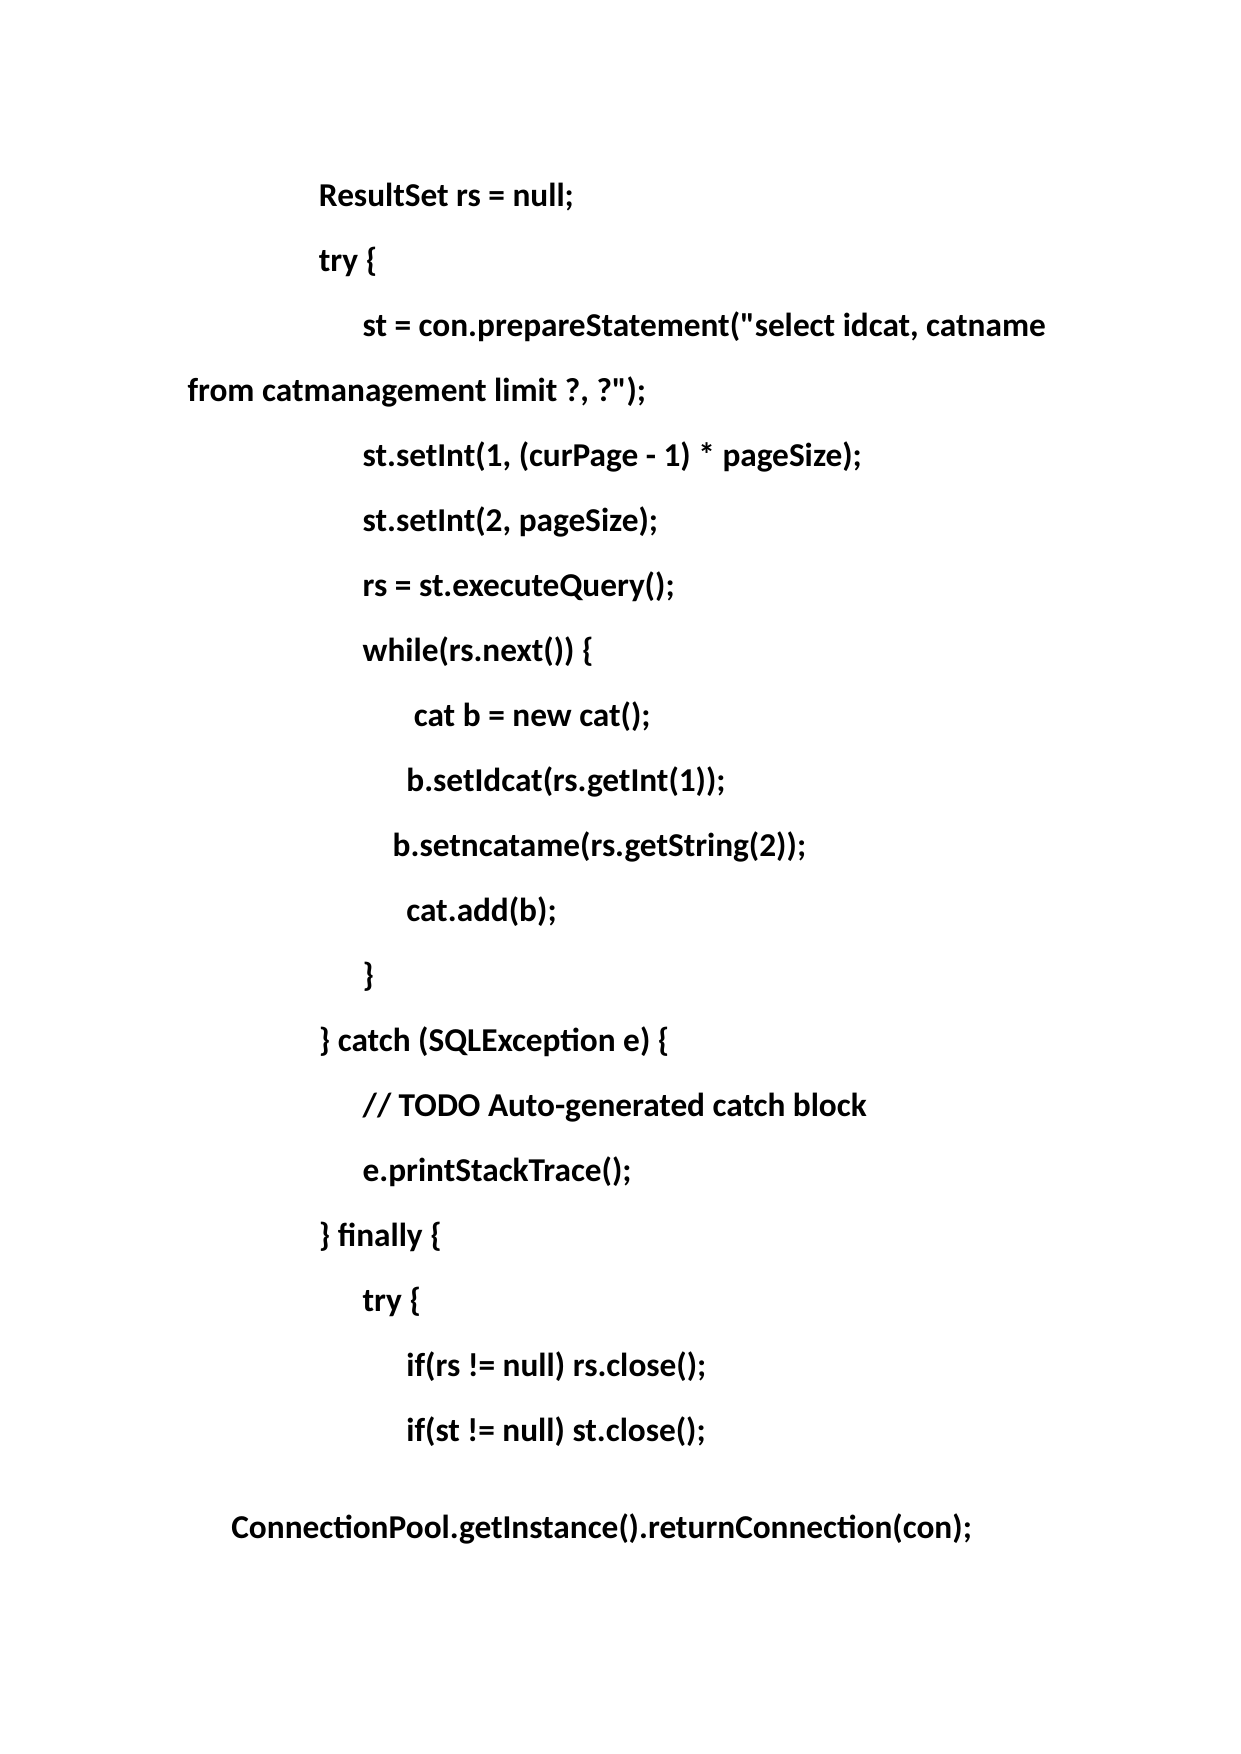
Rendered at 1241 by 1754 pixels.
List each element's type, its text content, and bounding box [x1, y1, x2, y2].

text // TODO Auto-generated catch block [187, 1072, 1053, 1137]
text ConnectionPool.getInstance().returnConnection(con); [187, 1462, 1053, 1559]
text st.setInt(2, pageSize); [187, 487, 1053, 552]
text } finally { [187, 1202, 1053, 1267]
text cat.add(b); [187, 877, 1053, 942]
text while(rs.next()) { [187, 617, 1053, 682]
text try { [187, 227, 1053, 292]
text if(st != null) st.close(); [187, 1397, 1053, 1462]
text st = con.prepareStatement("select idcat, catname from catmanagement limit ?, ?"); [187, 292, 1053, 422]
text } [187, 942, 1053, 1007]
text try { [187, 1267, 1053, 1332]
text if(rs != null) rs.close(); [187, 1332, 1053, 1397]
text st.setInt(1, (curPage - 1) * pageSize); [187, 422, 1053, 487]
text rs = st.executeQuery(); [187, 552, 1053, 617]
text b.setIdcat(rs.getInt(1)); [187, 747, 1053, 812]
text b.setncatame(rs.getString(2)); [187, 812, 1053, 877]
text e.printStackTrace(); [187, 1137, 1053, 1202]
text } catch (SQLException e) { [187, 1007, 1053, 1072]
text cat b = new cat(); [187, 682, 1053, 747]
text ResultSet rs = null; [187, 162, 1053, 227]
